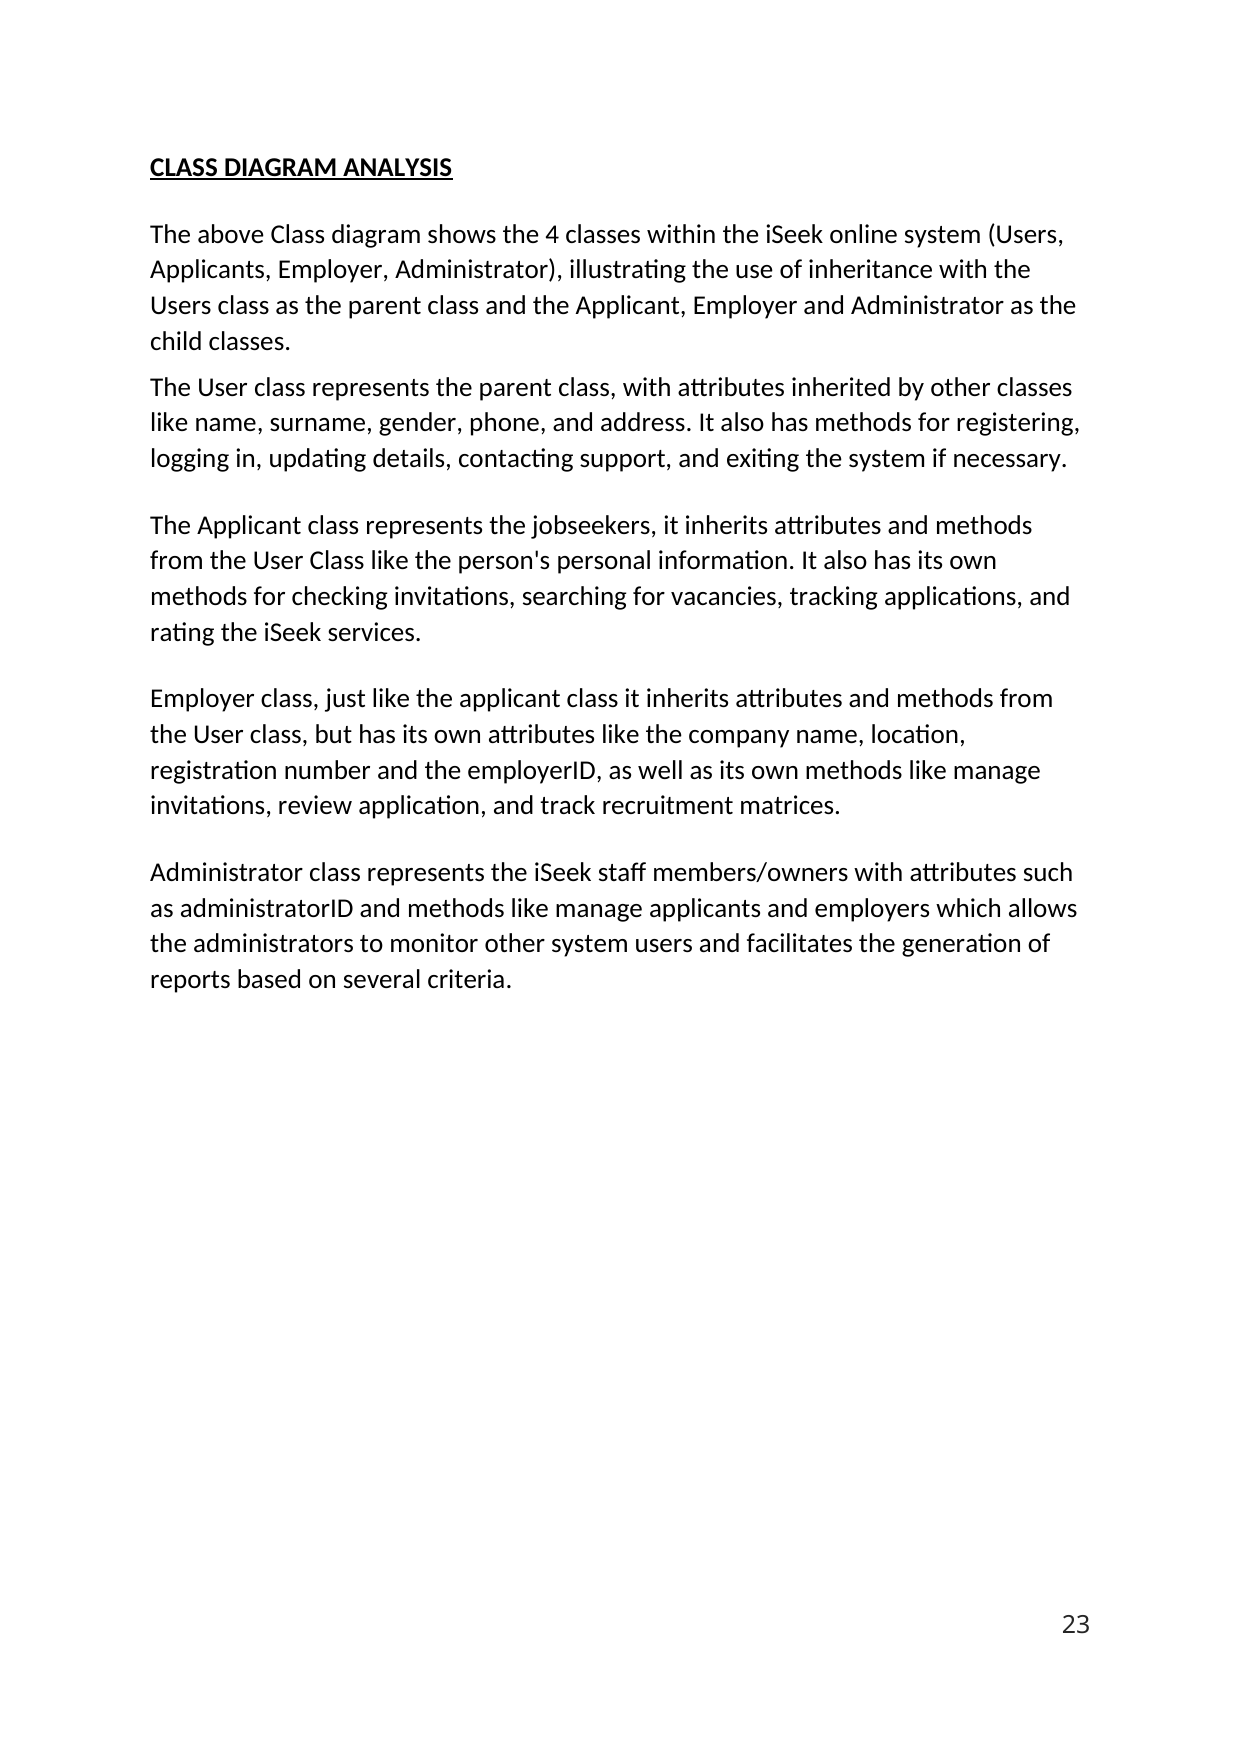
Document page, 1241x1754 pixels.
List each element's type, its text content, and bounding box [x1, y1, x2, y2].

text The User class represents the parent class, with attributes inherited by other classes like name, surname, gender, phone, and address. It also has methods for registering, logging in, updating details, contacting support, and exiting the system if necessary. [150, 370, 1090, 474]
text Employer class, just like the applicant class it inherits attributes and methods from the User class, but has its own attributes like the company name, location, registration number and the employerID, as well as its own methods like manage invitations, review application, and track recruitment matrices. [150, 682, 1090, 822]
text Administrator class represents the iSeek staff members/owners with attributes such as administratorID and methods like manage applicants and employers which allows the administrators to monitor other system users and facilitates the generation of reports based on several criteria. [150, 855, 1090, 995]
text CLASS DIAGRAM ANALYSIS [150, 150, 1090, 183]
text The Applicant class represents the jobseekers, it inherits attributes and methods from the User Class like the person's personal information. It also has its own methods for checking invitations, searching for vacancies, tracking applications, and rating the iSeek services. [150, 508, 1090, 648]
subtitle The above Class diagram shows the 4 classes within the iSeek online system (Users, Applicants, Employer, Administrator), illustrating the use of inheritance with the Users class as the parent class and the Applicant, Employer and Administrator as the child classes. [150, 217, 1090, 357]
